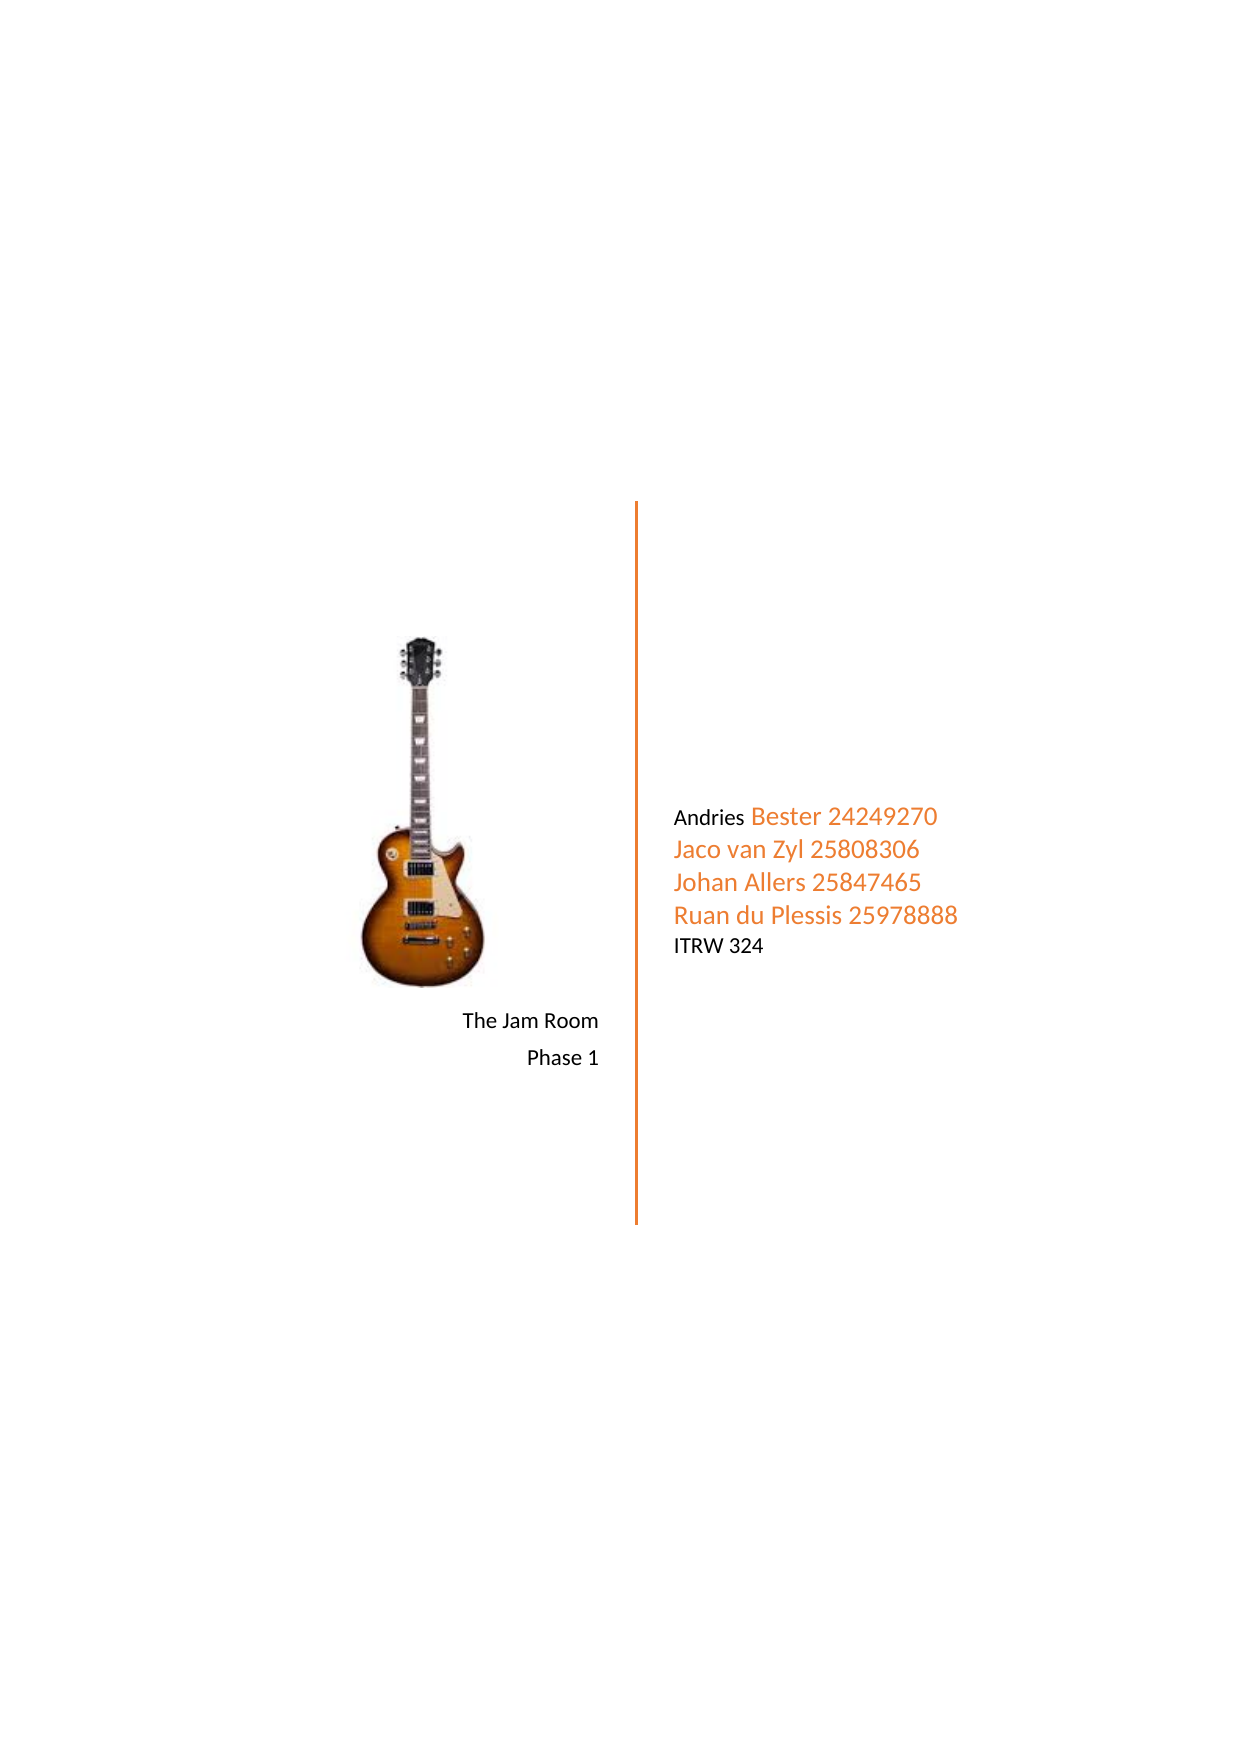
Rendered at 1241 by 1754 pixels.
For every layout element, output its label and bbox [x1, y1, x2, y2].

picture [247, 636, 599, 988]
